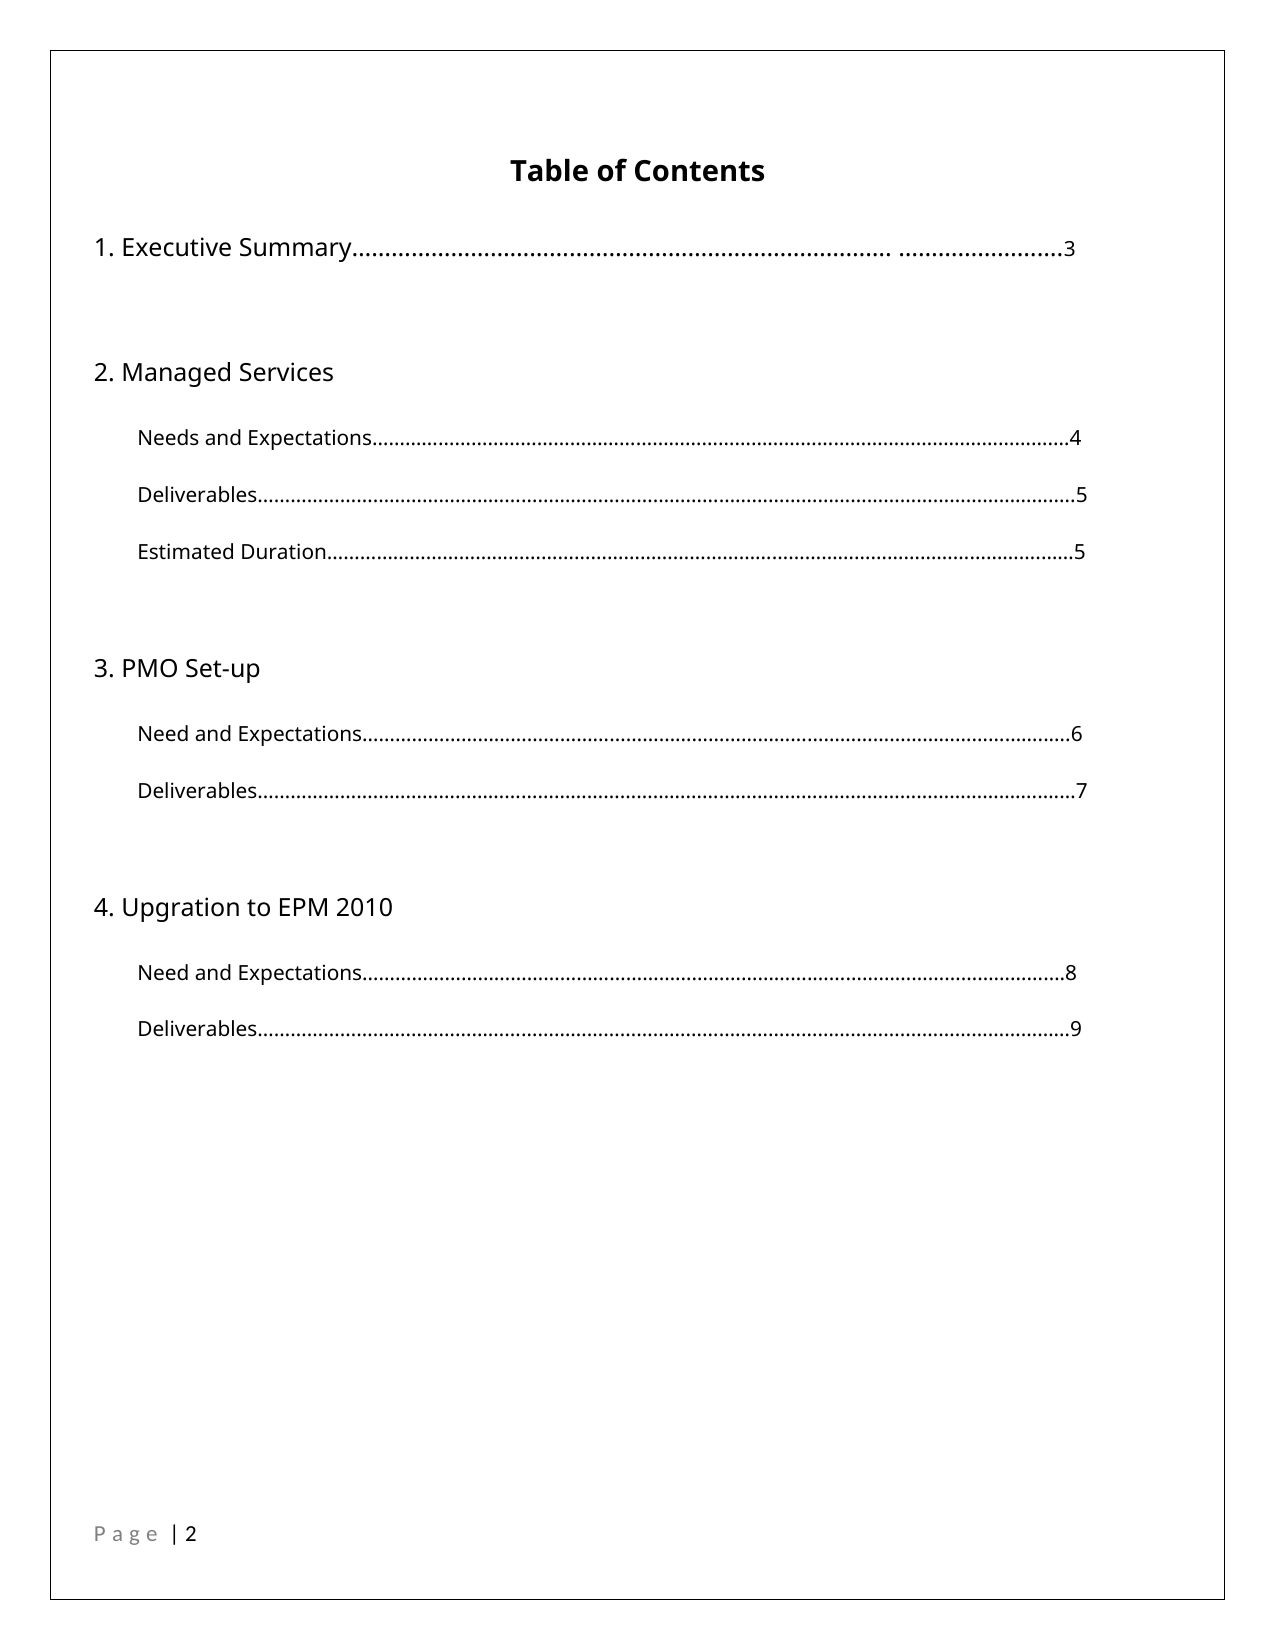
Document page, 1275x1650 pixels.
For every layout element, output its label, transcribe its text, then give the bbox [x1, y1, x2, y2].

text Deliverables……………………………………………………………………………………………………….…………………………9 [94, 1014, 1181, 1043]
text 4. Upgration to EPM 2010 [94, 889, 1181, 923]
text Need and Expectations……………………………………………………………………………………………………………..….6 [94, 719, 1181, 747]
text Deliverables…………………………………………………………………………………………………………………………….….…7 [94, 776, 1181, 804]
text Deliverables……………………………………………………………………………………………………………………………….….5 [94, 480, 1181, 508]
text Need and Expectations……………………………………………………………………….……………………………………….8 [94, 958, 1181, 986]
text Table of Contents [94, 151, 1181, 190]
text 2. Managed Services [94, 355, 1181, 389]
text Needs and Expectations…………………………………………………………………………………………………………….…4 [94, 423, 1181, 452]
text Estimated Duration………………………………………………………………………………………………………………….……5 [94, 537, 1181, 565]
text 1. Executive Summary………………………………………………………………………. …………………….3 [94, 230, 1181, 264]
text 3. PMO Set-up [94, 651, 1181, 685]
